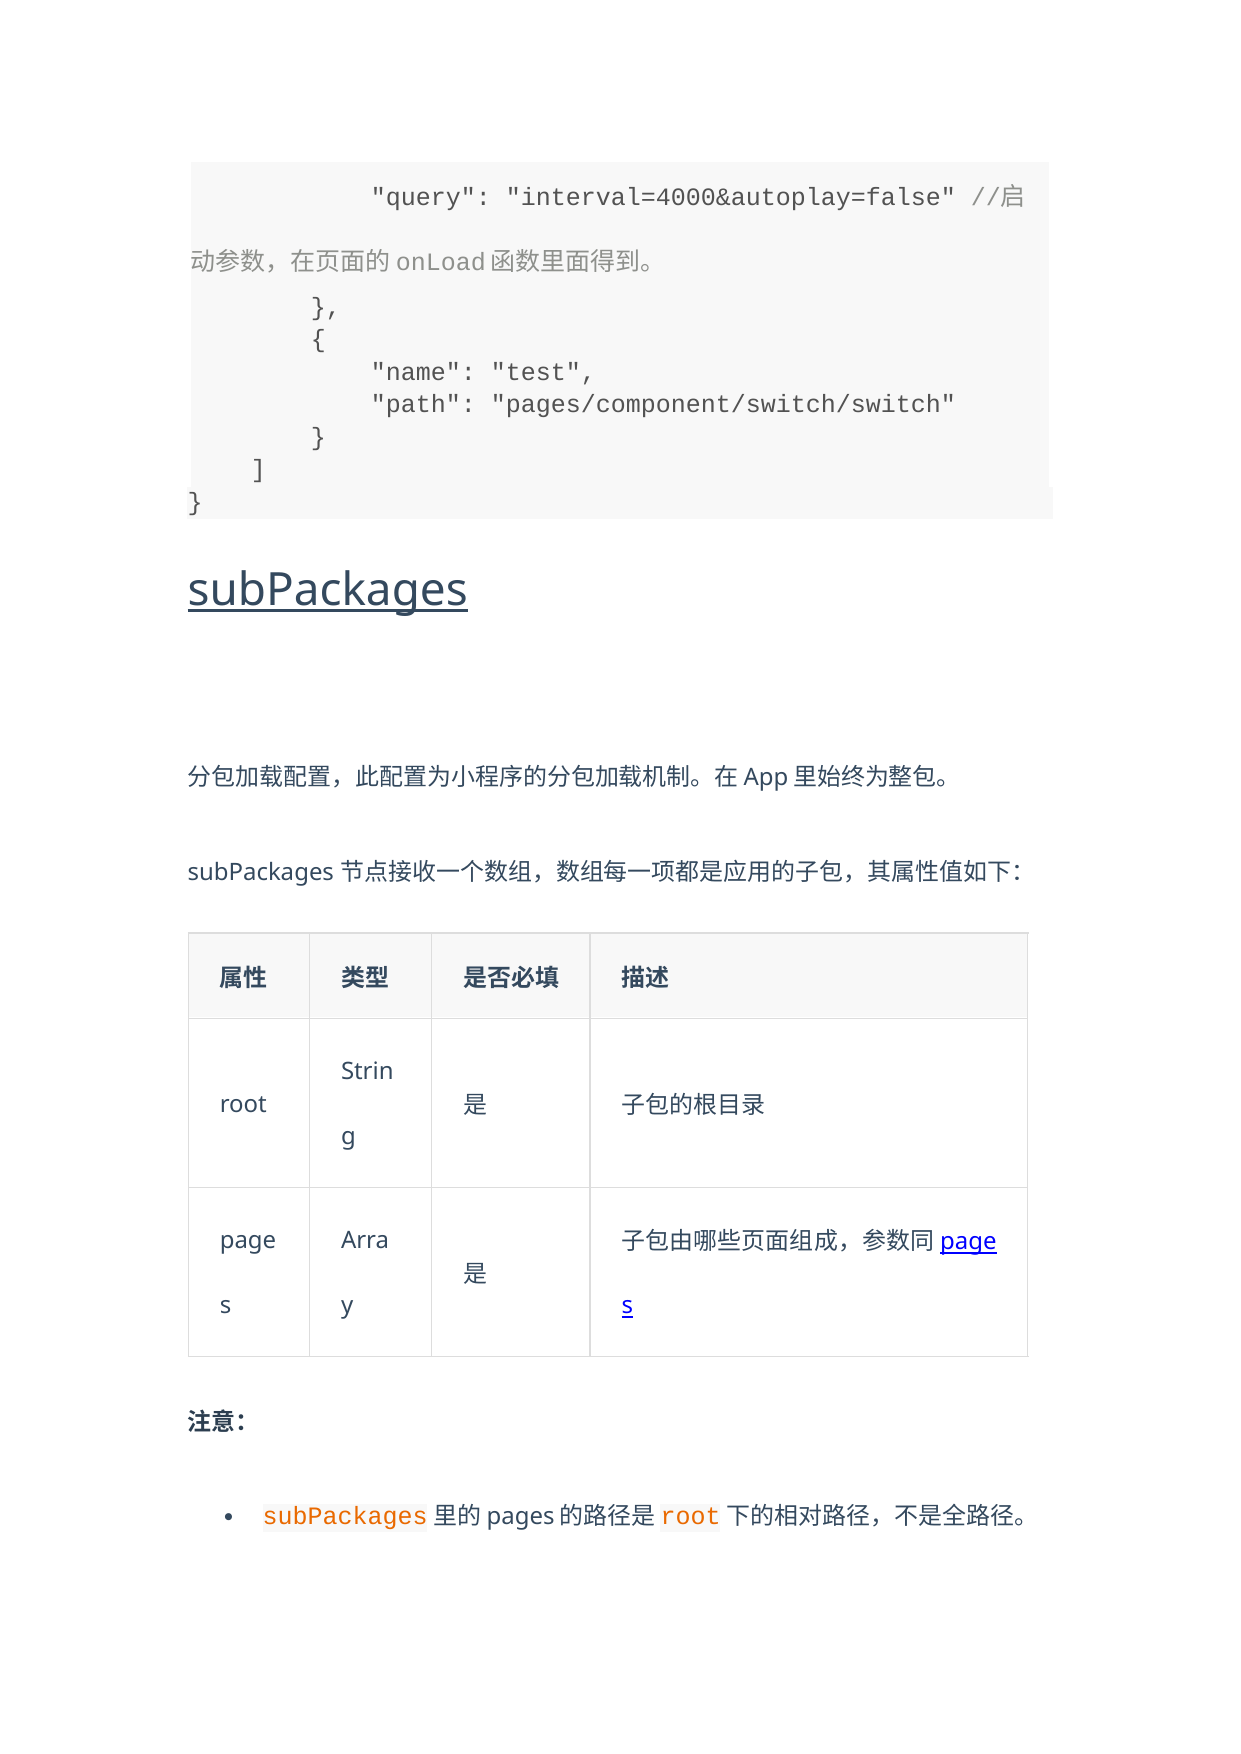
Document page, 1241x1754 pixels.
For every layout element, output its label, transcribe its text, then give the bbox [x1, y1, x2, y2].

text "path": "pages/component/switch/switch" [191, 389, 1049, 422]
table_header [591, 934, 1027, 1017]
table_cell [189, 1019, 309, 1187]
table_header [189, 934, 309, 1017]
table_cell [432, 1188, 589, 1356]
text } [191, 422, 1049, 454]
text 分包加载配置，此配置为小程序的分包加载机制。在App里始终为整包。 [187, 742, 1053, 807]
text subPackages 节点接收一个数组，数组每一项都是应用的子包，其属性值如下： [187, 837, 1053, 902]
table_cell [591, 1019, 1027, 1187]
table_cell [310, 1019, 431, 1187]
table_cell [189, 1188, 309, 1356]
text } [187, 487, 1053, 519]
text "query": "interval=4000&autoplay=false" //启动参数，在页面的onLoad函数里面得到。 [191, 162, 1049, 292]
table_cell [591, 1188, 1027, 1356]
text 注意： [187, 1387, 1053, 1452]
text "name": "test", [191, 357, 1049, 389]
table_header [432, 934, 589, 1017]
text ] [191, 454, 1049, 487]
subtitle subPackages [187, 555, 1053, 620]
text }, [191, 292, 1049, 324]
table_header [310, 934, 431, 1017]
list subPackages 里的pages的路径是 root 下的相对路径，不是全路径。 [225, 1482, 1053, 1547]
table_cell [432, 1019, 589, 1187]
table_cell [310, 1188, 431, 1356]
text { [191, 324, 1049, 357]
